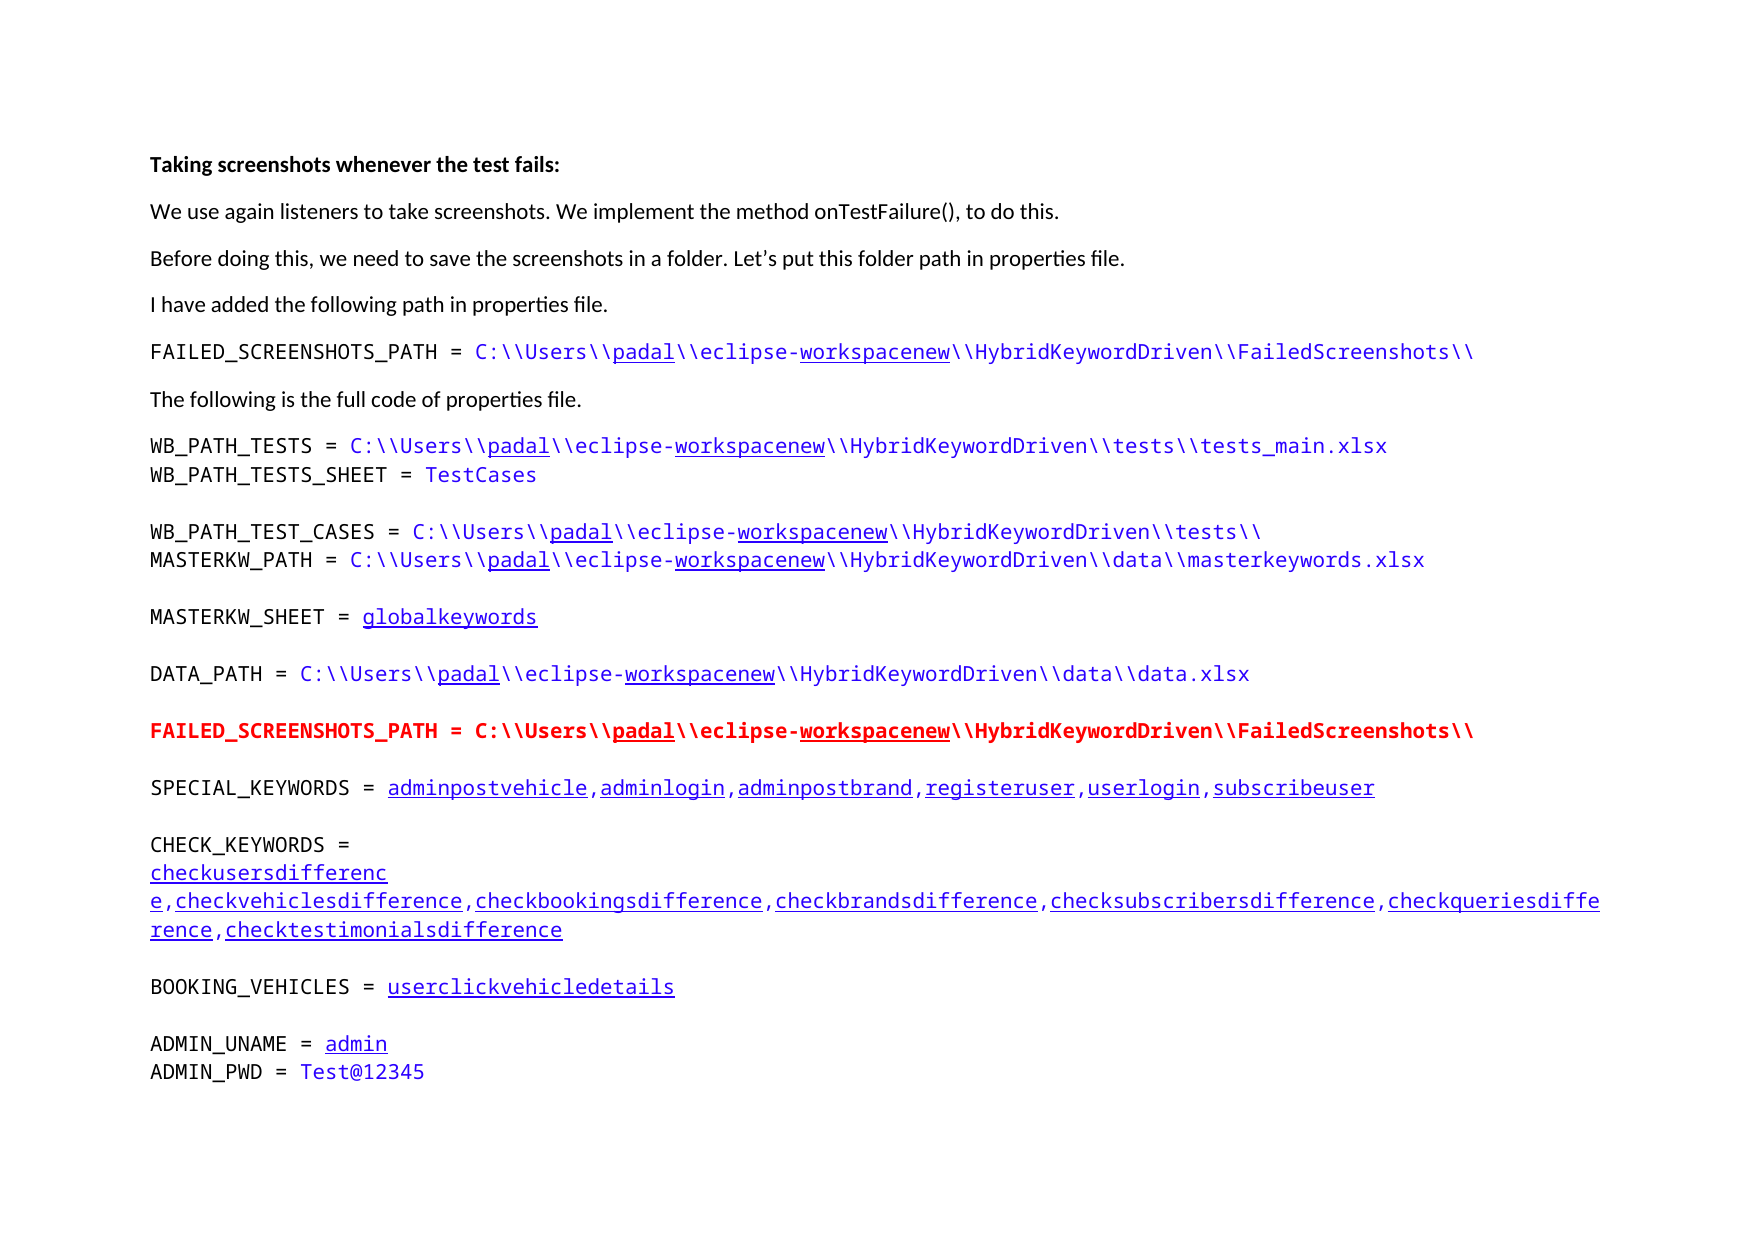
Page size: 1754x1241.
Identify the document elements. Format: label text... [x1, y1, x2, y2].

text SPECIAL_KEYWORDS = adminpostvehicle,adminlogin,adminpostbrand,registeruser,userlogin,subscribeuser [150, 773, 1604, 801]
text BOOKING_VEHICLES = userclickvehicledetails [150, 972, 1604, 1000]
text FAILED_SCREENSHOTS_PATH = C:\\Users\\padal\\eclipse-workspacenew\\HybridKeywordDriven\\FailedScreenshots\\ [150, 337, 1604, 366]
text MASTERKW_PATH = C:\\Users\\padal\\eclipse-workspacenew\\HybridKeywordDriven\\data\\masterkeywords.xlsx [150, 545, 1604, 574]
text DATA_PATH = C:\\Users\\padal\\eclipse-workspacenew\\HybridKeywordDriven\\data\\data.xlsx [150, 659, 1604, 688]
text We use again listeners to take screenshots. We implement the method onTestFailure(), to do this. [150, 197, 1604, 225]
text I have added the following path in properties file. [150, 291, 1604, 319]
text FAILED_SCREENSHOTS_PATH = C:\\Users\\padal\\eclipse-workspacenew\\HybridKeywordDriven\\FailedScreenshots\\ [150, 716, 1604, 744]
text Taking screenshots whenever the test fails: [150, 150, 1604, 178]
text Before doing this, we need to save the screenshots in a folder. Let’s put this folder path in properties file. [150, 244, 1604, 272]
text WB_PATH_TEST_CASES = C:\\Users\\padal\\eclipse-workspacenew\\HybridKeywordDriven\\tests\\ [150, 517, 1604, 545]
text The following is the full code of properties file. [150, 385, 1604, 413]
text ADMIN_PWD = Test@12345 [150, 1057, 1604, 1086]
text WB_PATH_TESTS_SHEET = TestCases [150, 460, 1604, 488]
text CHECK_KEYWORDS = checkusersdifference,checkvehiclesdifference,checkbookingsdifference,checkbrandsdifference,checksubscribersdifference,checkqueriesdifference,checktestimonialsdifference [150, 830, 1604, 943]
text ADMIN_UNAME = admin [150, 1029, 1604, 1057]
text MASTERKW_SHEET = globalkeywords [150, 602, 1604, 631]
text WB_PATH_TESTS = C:\\Users\\padal\\eclipse-workspacenew\\HybridKeywordDriven\\tests\\tests_main.xlsx [150, 432, 1604, 460]
